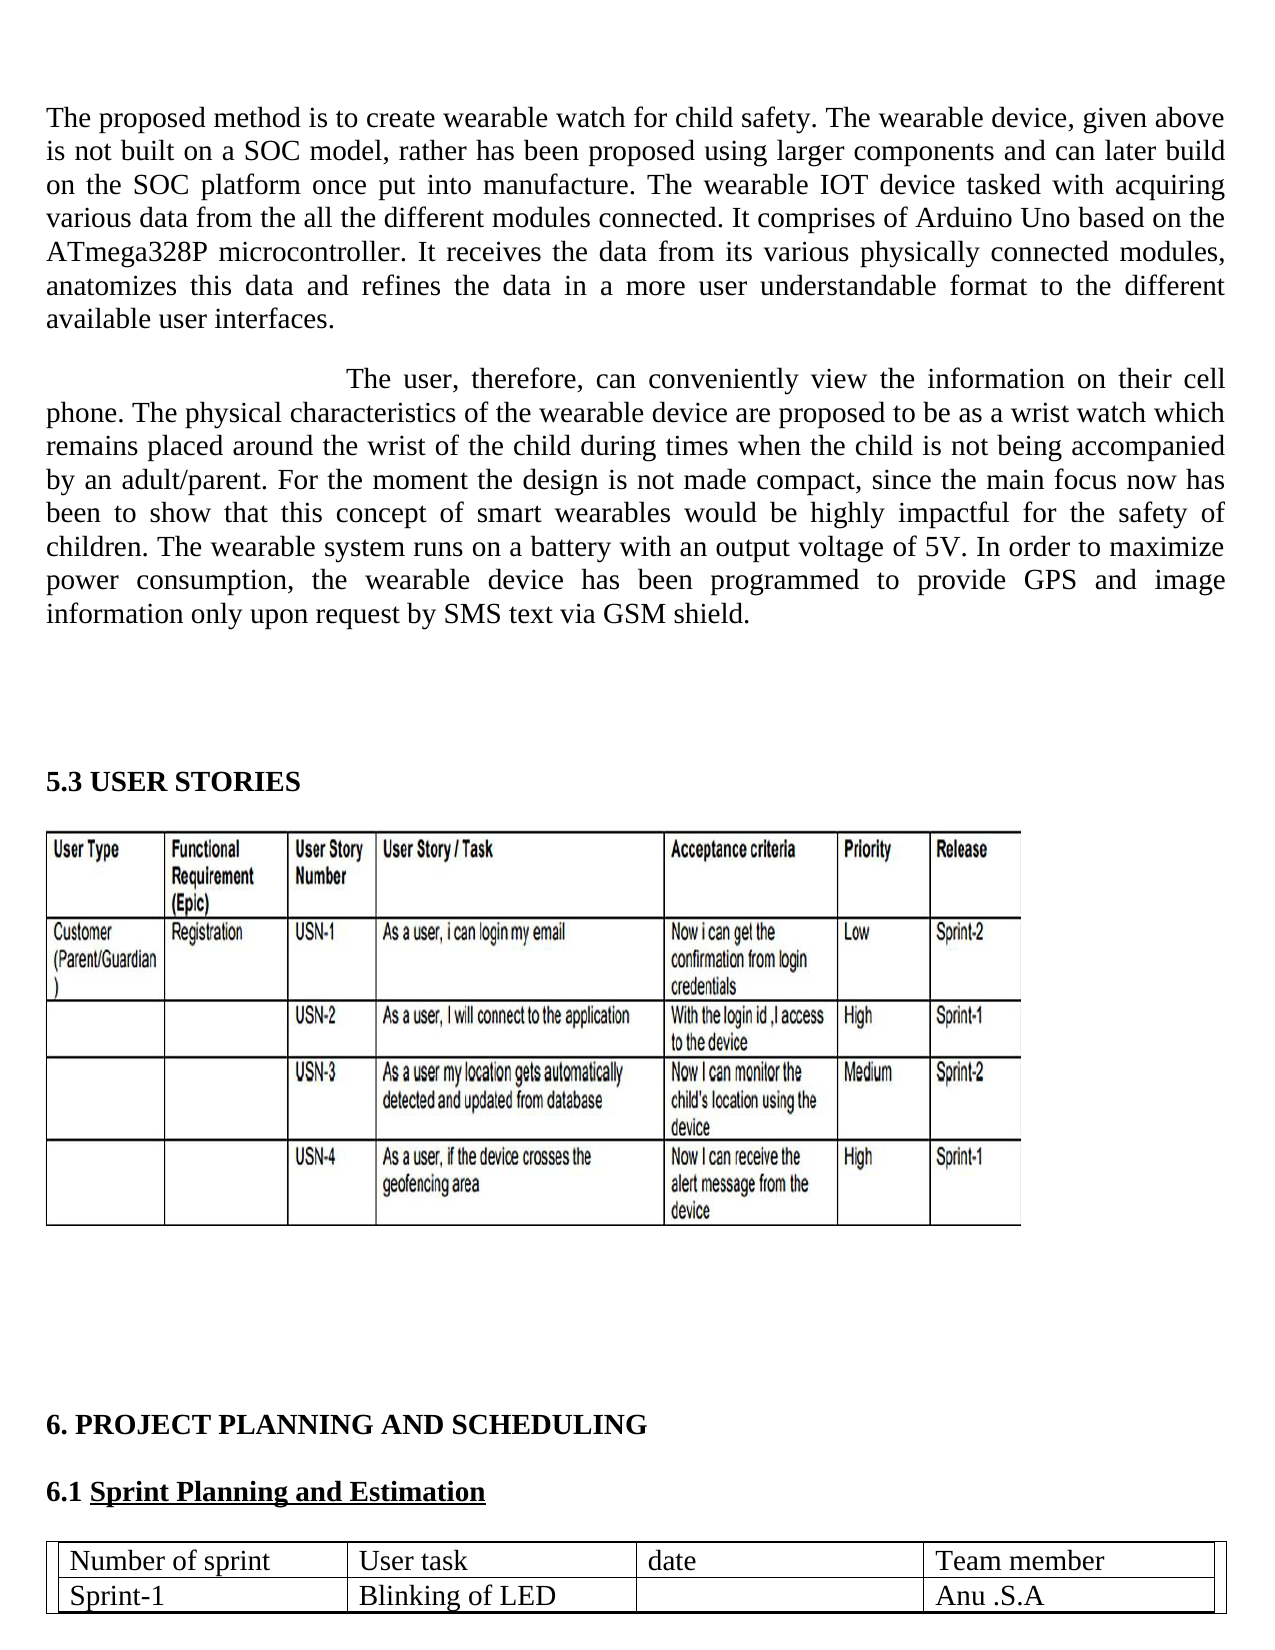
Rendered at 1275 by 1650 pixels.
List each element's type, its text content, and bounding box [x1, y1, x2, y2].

table_header [348, 1543, 636, 1577]
table_header [924, 1578, 1214, 1611]
table_header [637, 1578, 923, 1611]
table_header [59, 1578, 347, 1611]
table_header [59, 1543, 347, 1577]
table_header [1215, 1542, 1226, 1612]
table_header [348, 1578, 636, 1611]
text The user, therefore, can conveniently view the information on their cell phone. The physical characteristics of the wearable device are proposed to be as a wrist watch which remains placed around the wrist of the child during times when the child is not being accompanied by an adult/parent. For the moment the design is not made compact, since the main focus now has been to show that this concept of smart wearables would be highly impactful for the safety of children. The wearable system runs on a battery with an output voltage of 5V. In order to maximize power consumption, the wearable device has been programmed to provide GPS and image information only upon request by SMS text via GSM shield. [46, 361, 1227, 629]
table_header [637, 1543, 923, 1577]
text The proposed method is to create wearable watch for child safety. The wearable device, given above is not built on a SOC model, rather has been proposed using larger components and can later build on the SOC platform once put into manufacture. The wearable IOT device tasked with acquiring various data from the all the different modules connected. It comprises of Arduino Uno based on the ATmega328P microcontroller. It receives the data from its various physically connected modules, anatomizes this data and refines the data in a more user understandable format to the different available user interfaces. [46, 100, 1227, 335]
text 6.1 Sprint Planning and Estimation [46, 1474, 1227, 1508]
table_header [47, 1542, 58, 1612]
table_header [924, 1543, 1214, 1577]
text 6. PROJECT PLANNING AND SCHEDULING [46, 1407, 1227, 1441]
text 5.3 USER STORIES [46, 764, 1227, 797]
